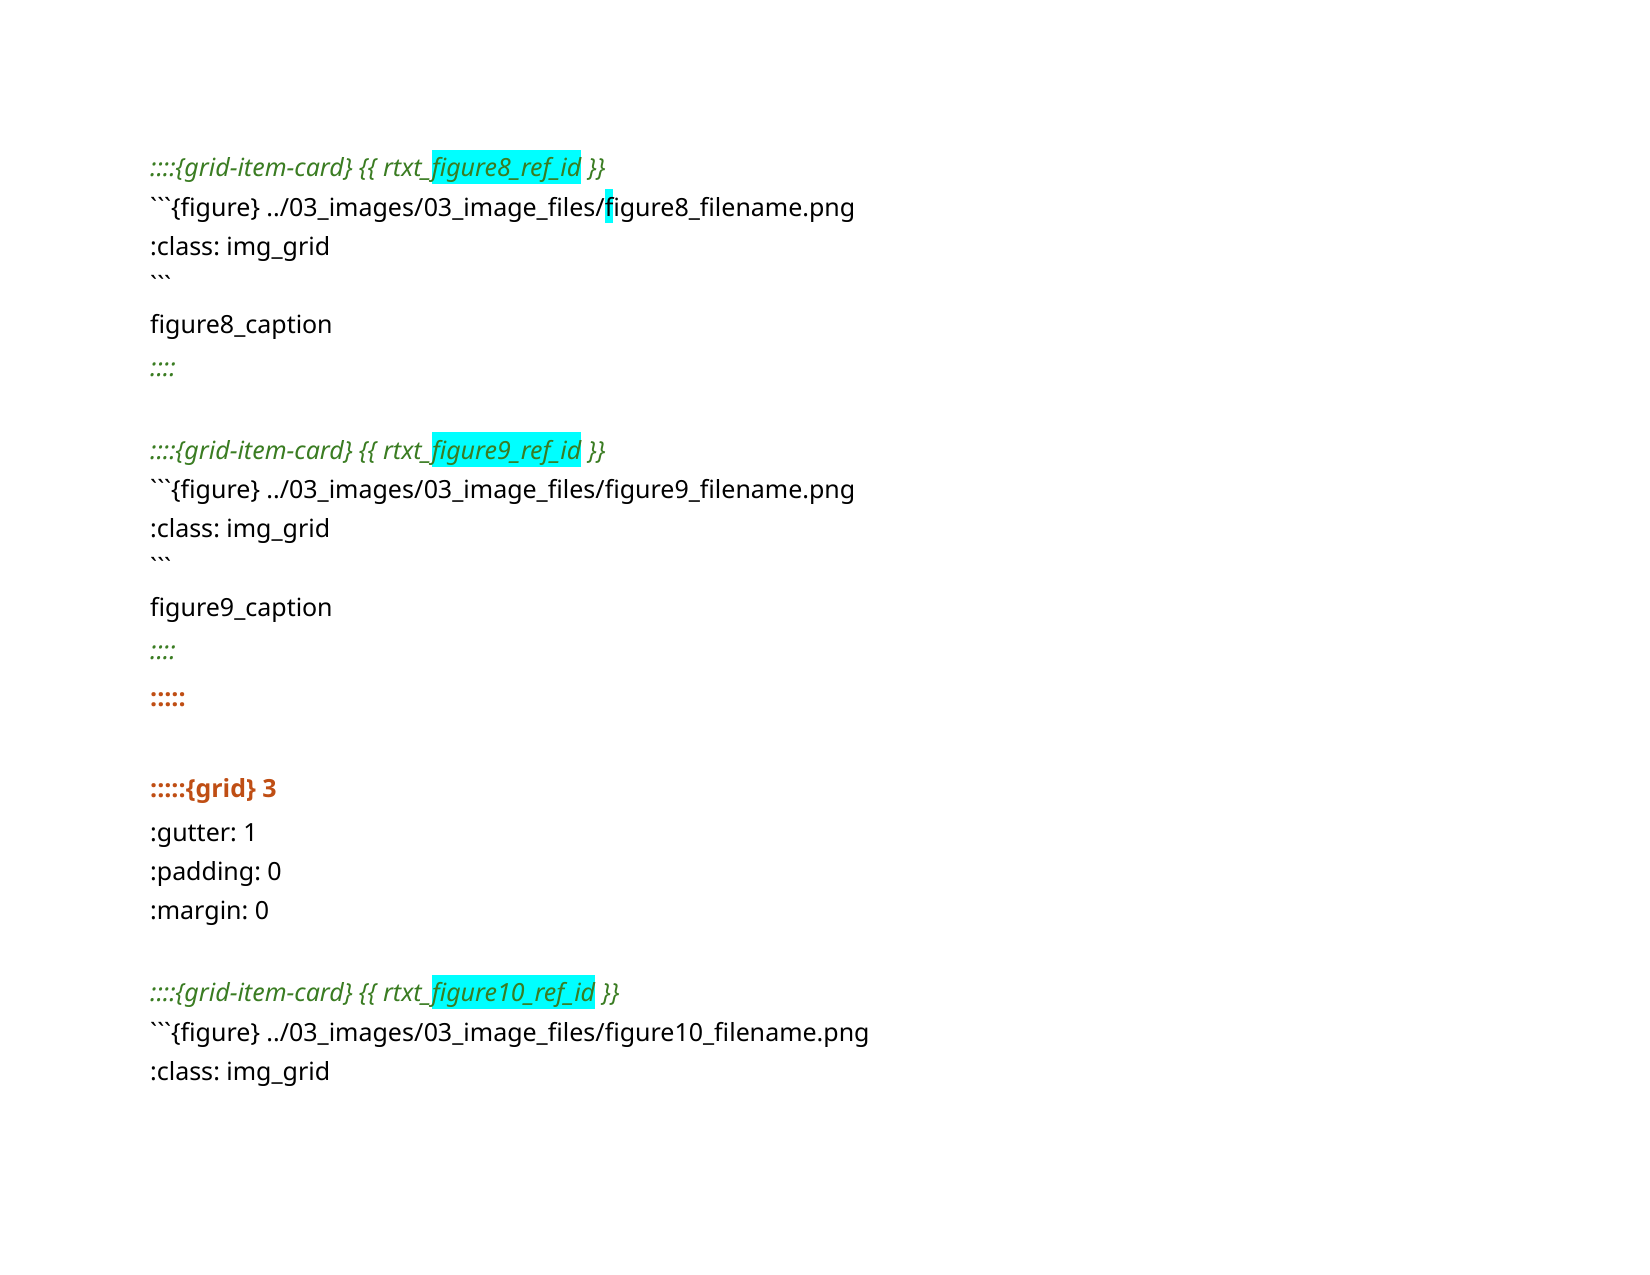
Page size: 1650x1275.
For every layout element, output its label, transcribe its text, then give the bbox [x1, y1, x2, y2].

text :class: img_grid [150, 511, 1500, 545]
text :class: img_grid [150, 1053, 1500, 1087]
text :class: img_grid [150, 228, 1500, 262]
text figure8_caption [150, 307, 1500, 341]
subtitle ::::{grid-item-card} {{ rtxt_figure10_ref_id }} [150, 975, 432, 1009]
subtitle ::::{grid-item-card} {{ rtxt_figure8_ref_id }} [150, 150, 432, 184]
text ``` [150, 267, 1500, 302]
subtitle :::: [150, 632, 1500, 667]
text ```{figure} ../03_images/03_image_files/figure8_filename.png [613, 189, 1500, 223]
subtitle ::::{grid-item-card} {{ rtxt_figure10_ref_id }} [595, 975, 1500, 1009]
subtitle ::::{grid-item-card} {{ rtxt_figure9_ref_id }} [150, 432, 432, 467]
subtitle ::::: [150, 680, 1500, 714]
text :padding: 0 [150, 853, 1500, 887]
text ``` [150, 550, 1500, 584]
text figure9_caption [150, 589, 1500, 623]
subtitle ::::{grid-item-card} {{ rtxt_figure8_ref_id }} [581, 150, 1500, 184]
subtitle :::::{grid} 3 [150, 771, 1500, 805]
text ```{figure} ../03_images/03_image_files/figure8_filename.png [150, 189, 605, 223]
subtitle ::::{grid-item-card} {{ rtxt_figure9_ref_id }} [581, 432, 1500, 467]
text ```{figure} ../03_images/03_image_files/figure9_filename.png [150, 472, 1500, 506]
text :margin: 0 [150, 892, 1500, 927]
text :gutter: 1 [150, 814, 1500, 848]
text ```{figure} ../03_images/03_image_files/figure10_filename.png [150, 1014, 1500, 1048]
subtitle :::: [150, 350, 1500, 384]
